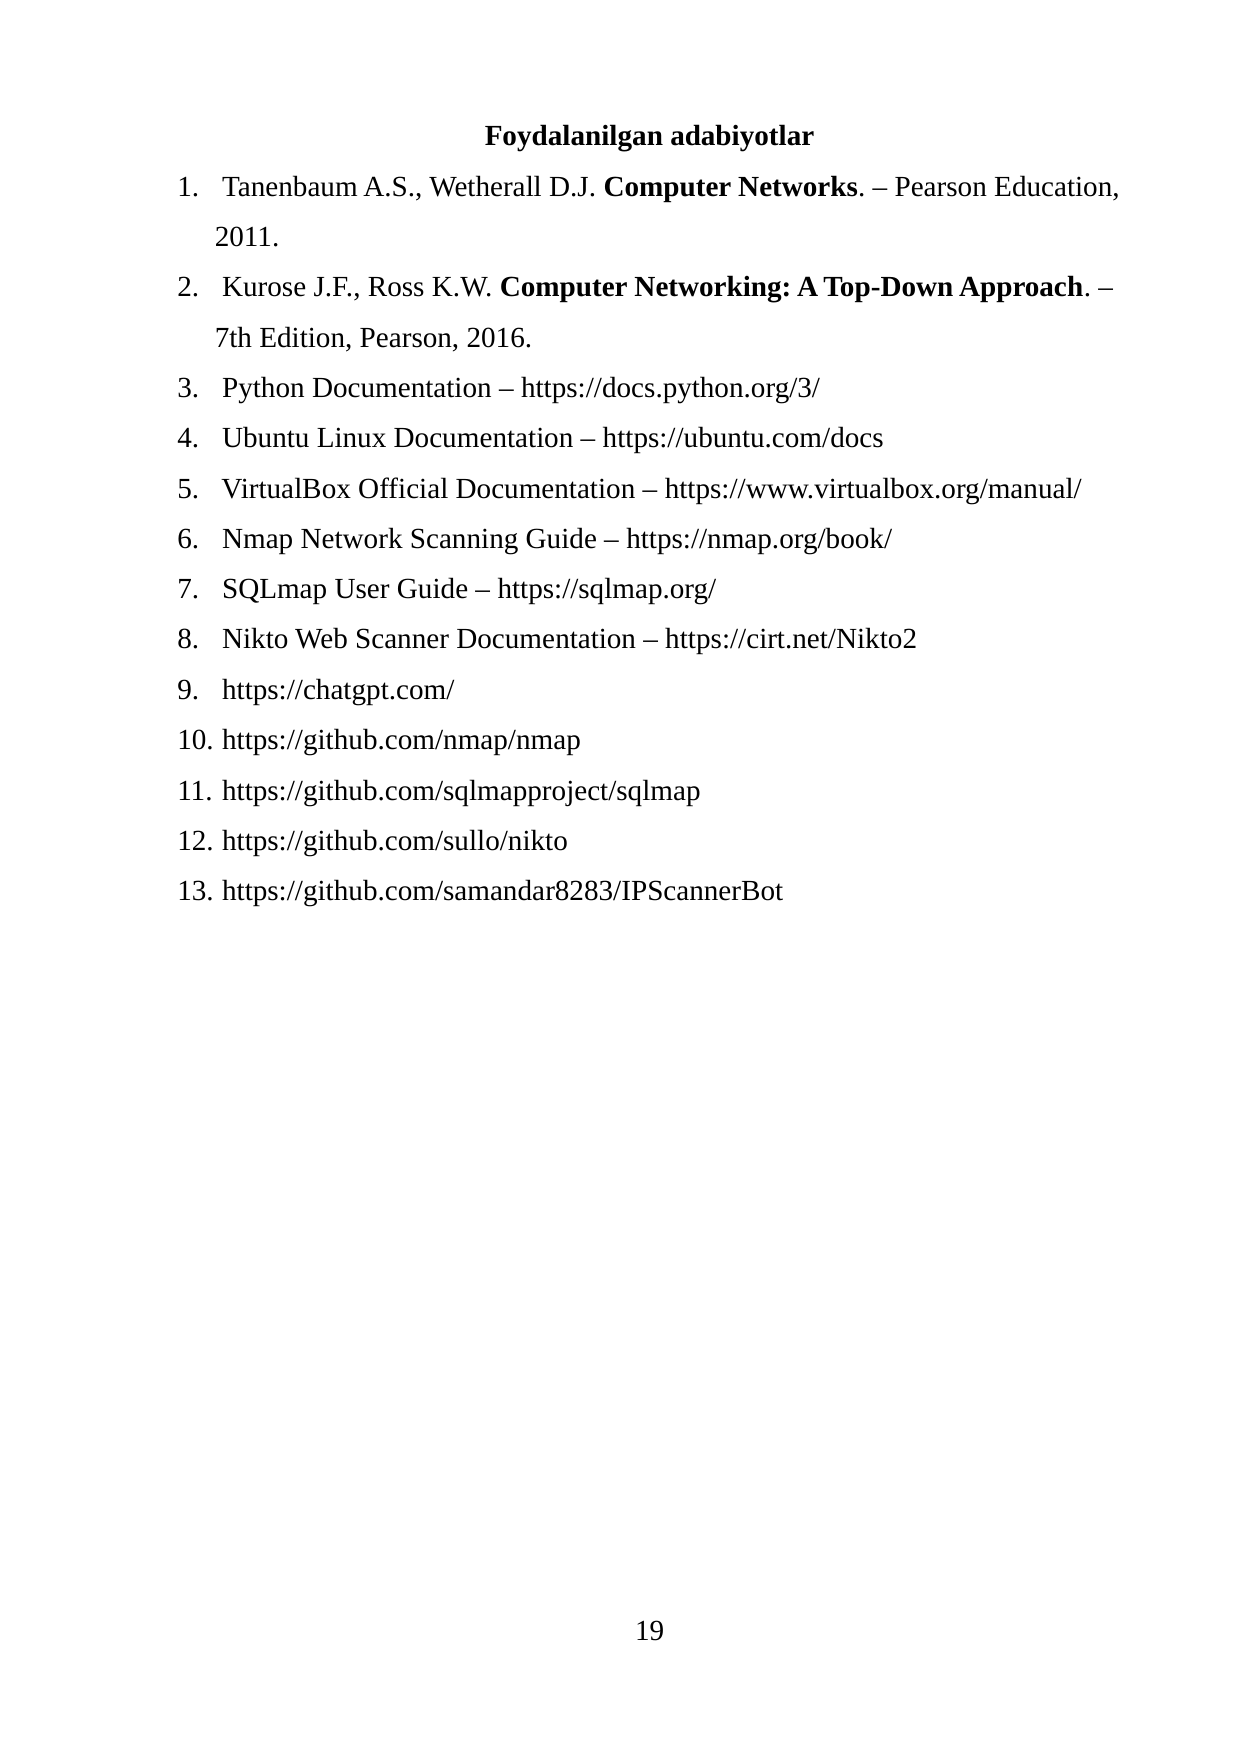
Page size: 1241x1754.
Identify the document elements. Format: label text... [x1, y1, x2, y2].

list Tanenbaum A.S., Wetherall D.J. Computer Networks. – Pearson Education, 2011. [177, 169, 1122, 253]
list Python Documentation – https://docs.python.org/3/ [177, 370, 1122, 404]
list https://github.com/nmap/nmap [177, 722, 1122, 756]
subtitle Foydalanilgan adabiyotlar [177, 118, 1122, 152]
list VirtualBox Official Documentation – https://www.virtualbox.org/manual/ [177, 471, 1122, 504]
list Nikto Web Scanner Documentation – https://cirt.net/Nikto2 [177, 622, 1122, 655]
list https://chatgpt.com/ [177, 672, 1122, 706]
list SQLmap User Guide – https://sqlmap.org/ [177, 571, 1122, 605]
list https://github.com/sqlmapproject/sqlmap [177, 773, 1122, 806]
list Kurose J.F., Ross K.W. Computer Networking: A Top-Down Approach. – 7th Edition, Pearson, 2016. [177, 269, 1122, 353]
list https://github.com/samandar8283/IPScannerBot [177, 873, 1122, 907]
list Nmap Network Scanning Guide – https://nmap.org/book/ [177, 521, 1122, 554]
list Ubuntu Linux Documentation – https://ubuntu.com/docs [177, 420, 1122, 454]
list https://github.com/sullo/nikto [177, 823, 1122, 856]
